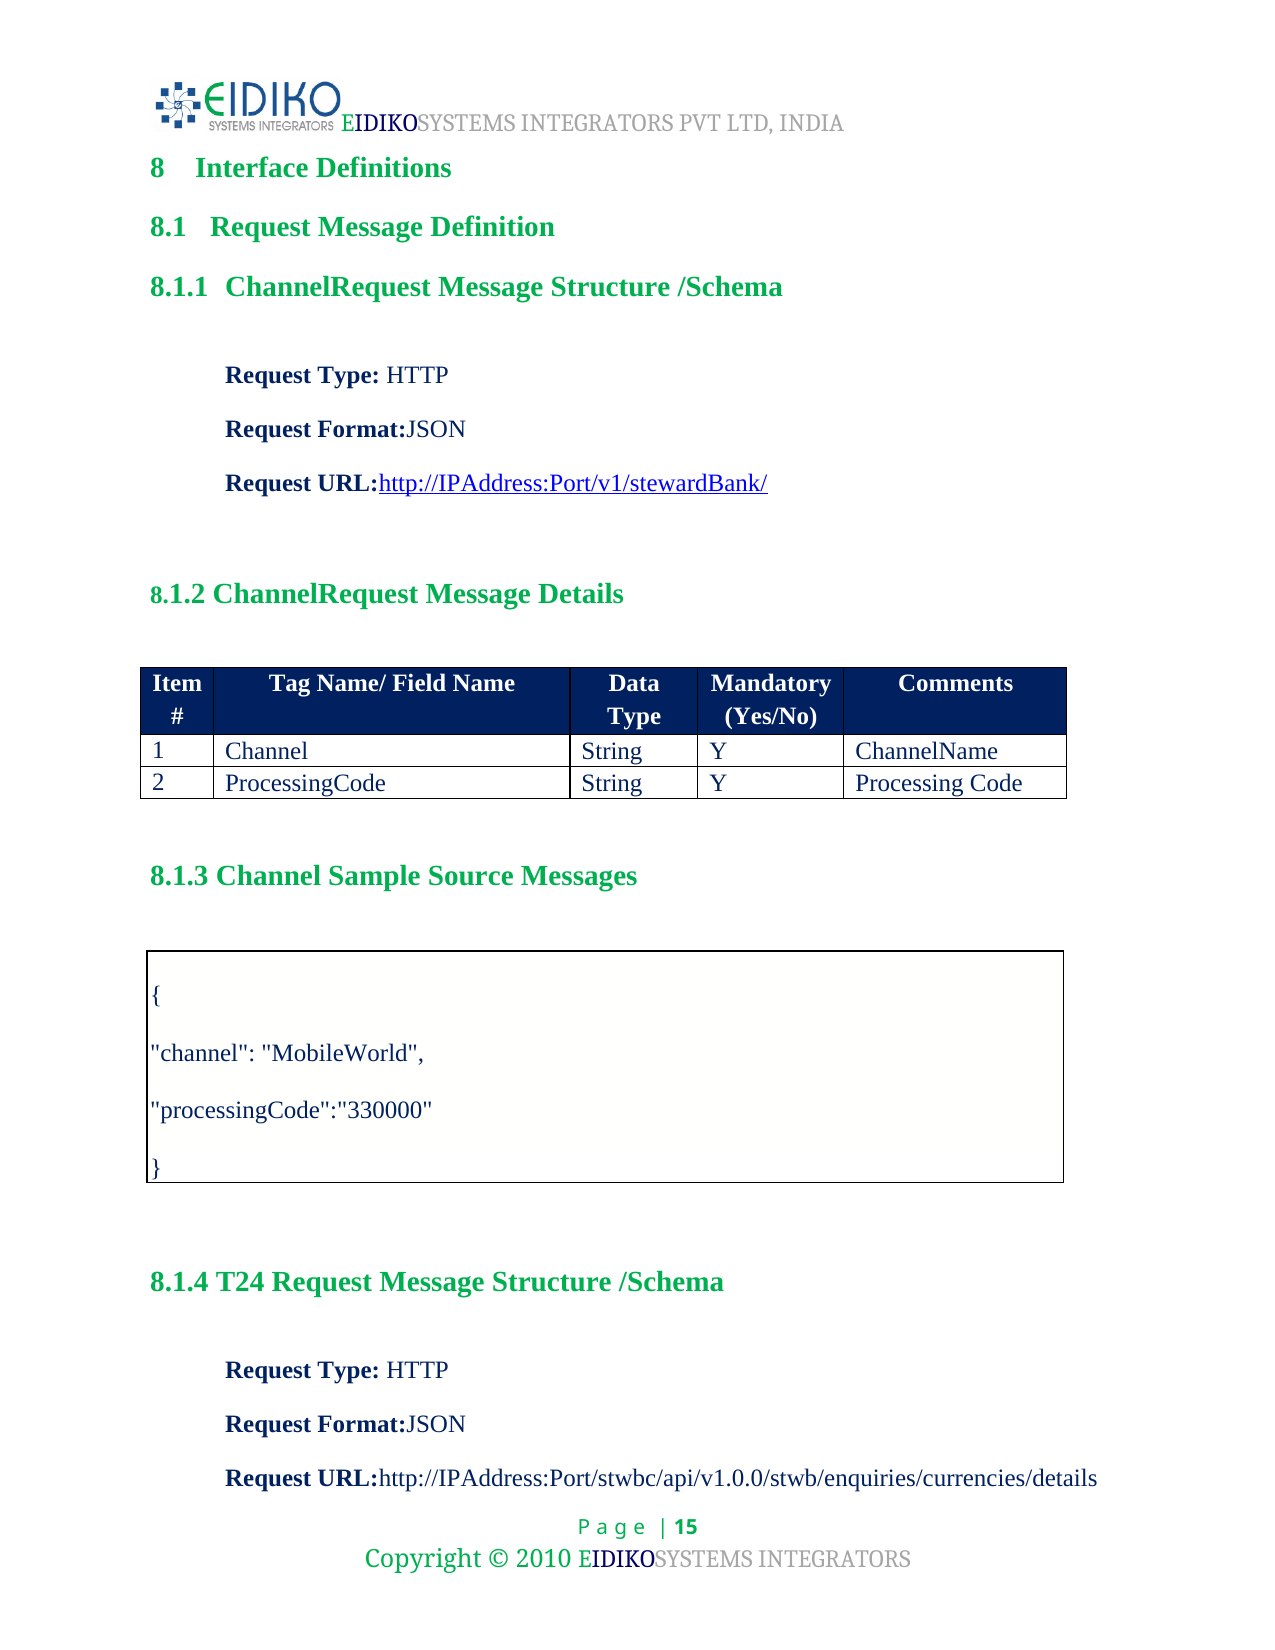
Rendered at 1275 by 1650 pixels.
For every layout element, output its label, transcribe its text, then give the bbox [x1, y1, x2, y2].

subtitle ChannelRequest Message Structure /Schema [150, 269, 1125, 302]
picture [150, 75, 341, 132]
table_cell Processing Code [844, 767, 1066, 797]
table_header Tag Name/ Field Name [214, 668, 569, 734]
text Request URL:http://IPAddress:Port/stwbc/api/v1.0.0/stwb/enquiries/currencies/details [150, 1463, 1125, 1492]
table_cell 1 [141, 735, 213, 766]
text Request Type: HTTP [150, 360, 1125, 389]
table_cell Y [698, 767, 843, 797]
table_cell String [571, 767, 697, 797]
subtitle Interface Definitions [150, 150, 1125, 183]
table_header Comments [844, 668, 1066, 734]
text Request URL:http://IPAddress:Port/v1/stewardBank/ [150, 468, 1125, 497]
text Request Format:JSON [150, 1409, 1125, 1438]
table_header { "channel": "MobileWorld", "processingCode":"330000" } [148, 952, 1063, 1182]
subtitle 8.1.4 T24 Request Message Structure /Schema [150, 1264, 1125, 1297]
subtitle 8.1.2 ChannelRequest Message Details [150, 576, 1125, 609]
table_header Mandatory(Yes/No) [698, 668, 843, 734]
text Request Type: HTTP [150, 1355, 1125, 1384]
text Request Format:JSON [150, 414, 1125, 443]
table_header Data Type [571, 668, 697, 734]
table_cell ChannelName [844, 735, 1066, 766]
table_cell 2 [141, 767, 213, 797]
table_cell ProcessingCode [214, 767, 569, 797]
table_cell String [571, 735, 697, 766]
subtitle 8.1.3 Channel Sample Source Messages [150, 858, 1125, 891]
table_cell Y [698, 735, 843, 766]
table_header Item # [141, 668, 213, 734]
table_cell Channel [214, 735, 569, 766]
subtitle Request Message Definition [150, 209, 1125, 243]
